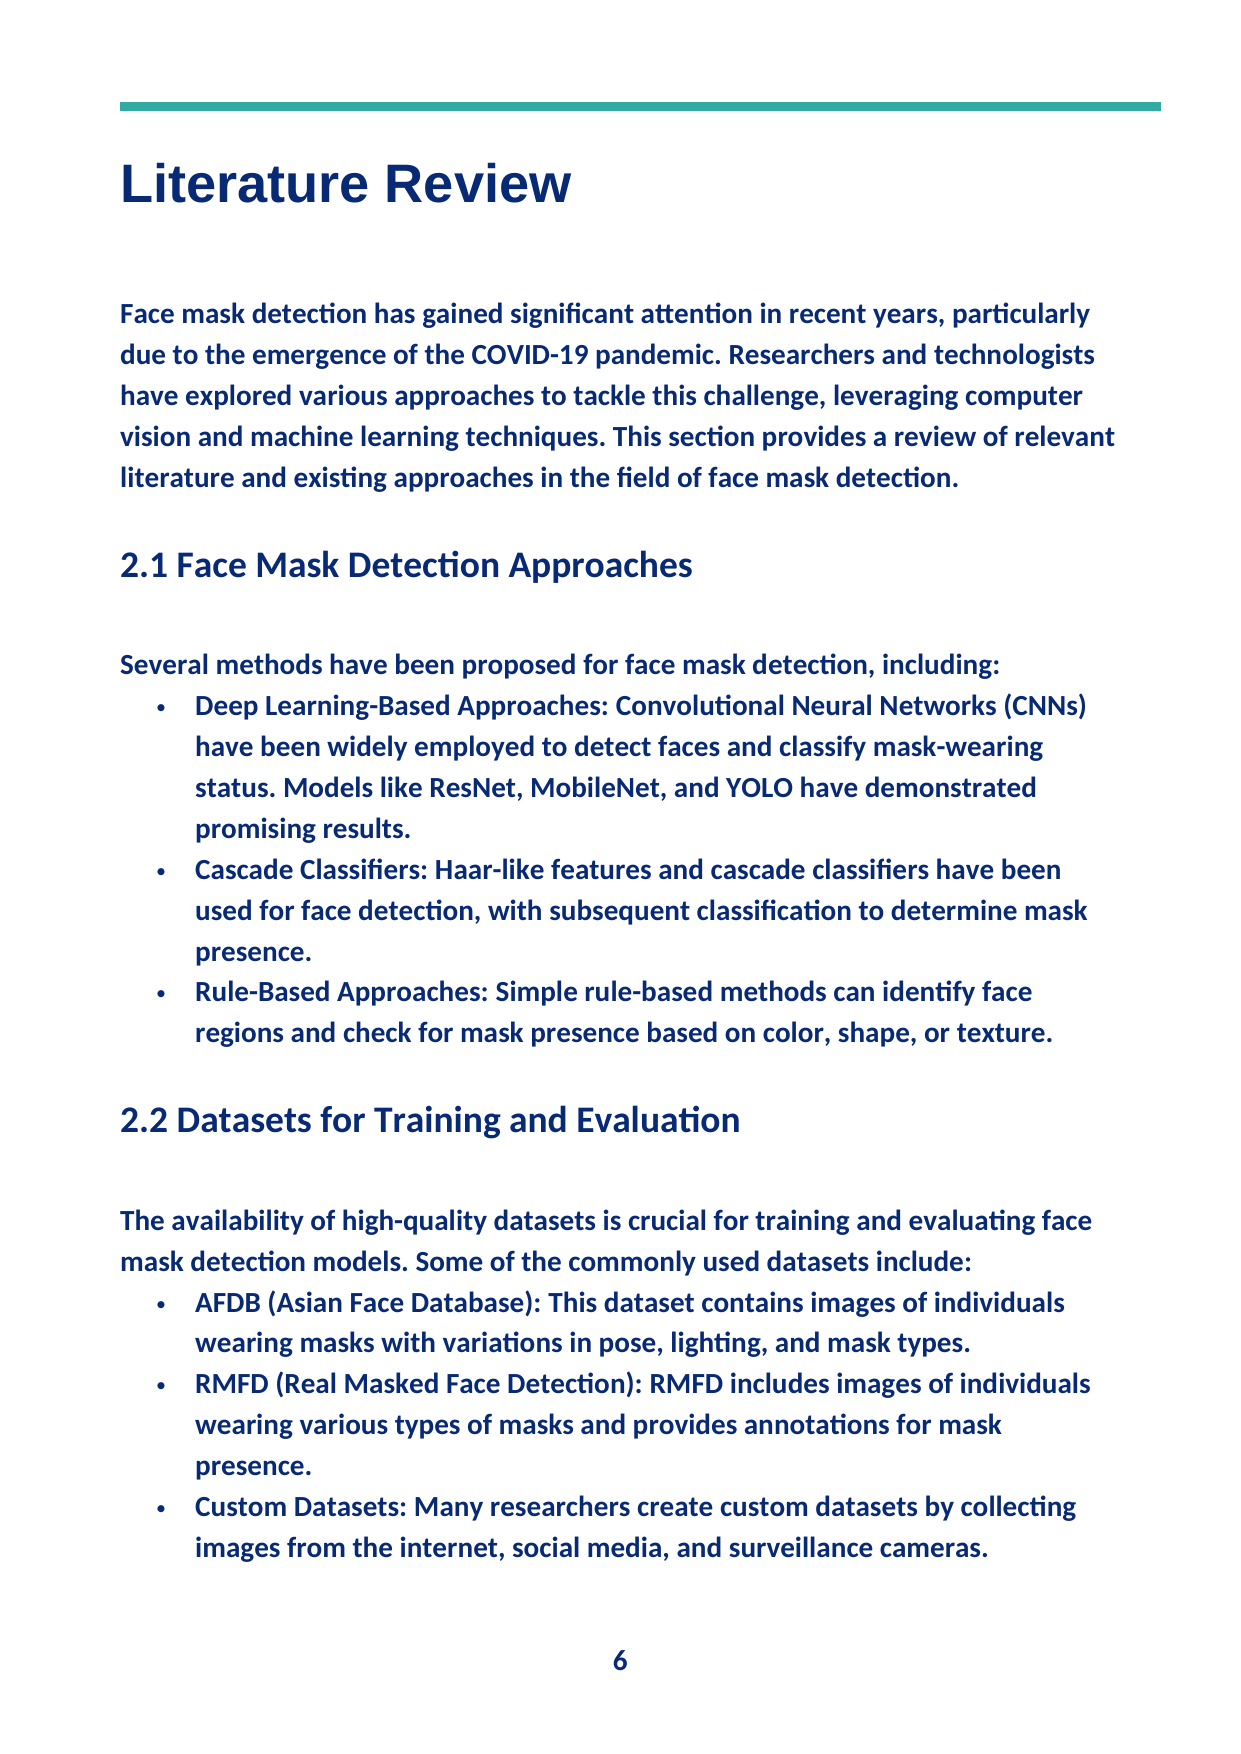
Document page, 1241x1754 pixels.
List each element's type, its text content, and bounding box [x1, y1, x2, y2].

list RMFD (Real Masked Face Detection): RMFD includes images of individuals wearing various types of masks and provides annotations for mask presence. [157, 1366, 1120, 1483]
list Custom Datasets: Many researchers create custom datasets by collecting images from the internet, social media, and surveillance cameras. [157, 1488, 1120, 1565]
text Literature Review [120, 152, 1120, 214]
list AFDB (Asian Face Database): This dataset contains images of individuals wearing masks with variations in pose, lighting, and mask types. [157, 1284, 1120, 1360]
text 2.1 Face Mask Detection Approaches [120, 541, 1120, 586]
list Deep Learning-Based Approaches: Convolutional Neural Networks (CNNs) have been widely employed to detect faces and classify mask-wearing status. Models like ResNet, MobileNet, and YOLO have demonstrated promising results. [157, 687, 1120, 845]
text Several methods have been proposed for face mask detection, including: [120, 646, 1120, 682]
text 2.2 Datasets for Training and Evaluation [120, 1096, 1120, 1142]
list Cascade Classifiers: Haar-like features and cascade classifiers have been used for face detection, with subsequent classification to determine mask presence. [157, 851, 1120, 968]
list Rule-Based Approaches: Simple rule-based methods can identify face regions and check for mask presence based on color, shape, or texture. [157, 973, 1120, 1050]
text The availability of high-quality datasets is crucial for training and evaluating face mask detection models. Some of the commonly used datasets include: [120, 1202, 1120, 1278]
text Face mask detection has gained significant attention in recent years, particularly due to the emergence of the COVID-19 pandemic. Researchers and technologists have explored various approaches to tackle this challenge, leveraging computer vision and machine learning techniques. This section provides a review of relevant literature and existing approaches in the field of face mask detection. [120, 295, 1120, 494]
